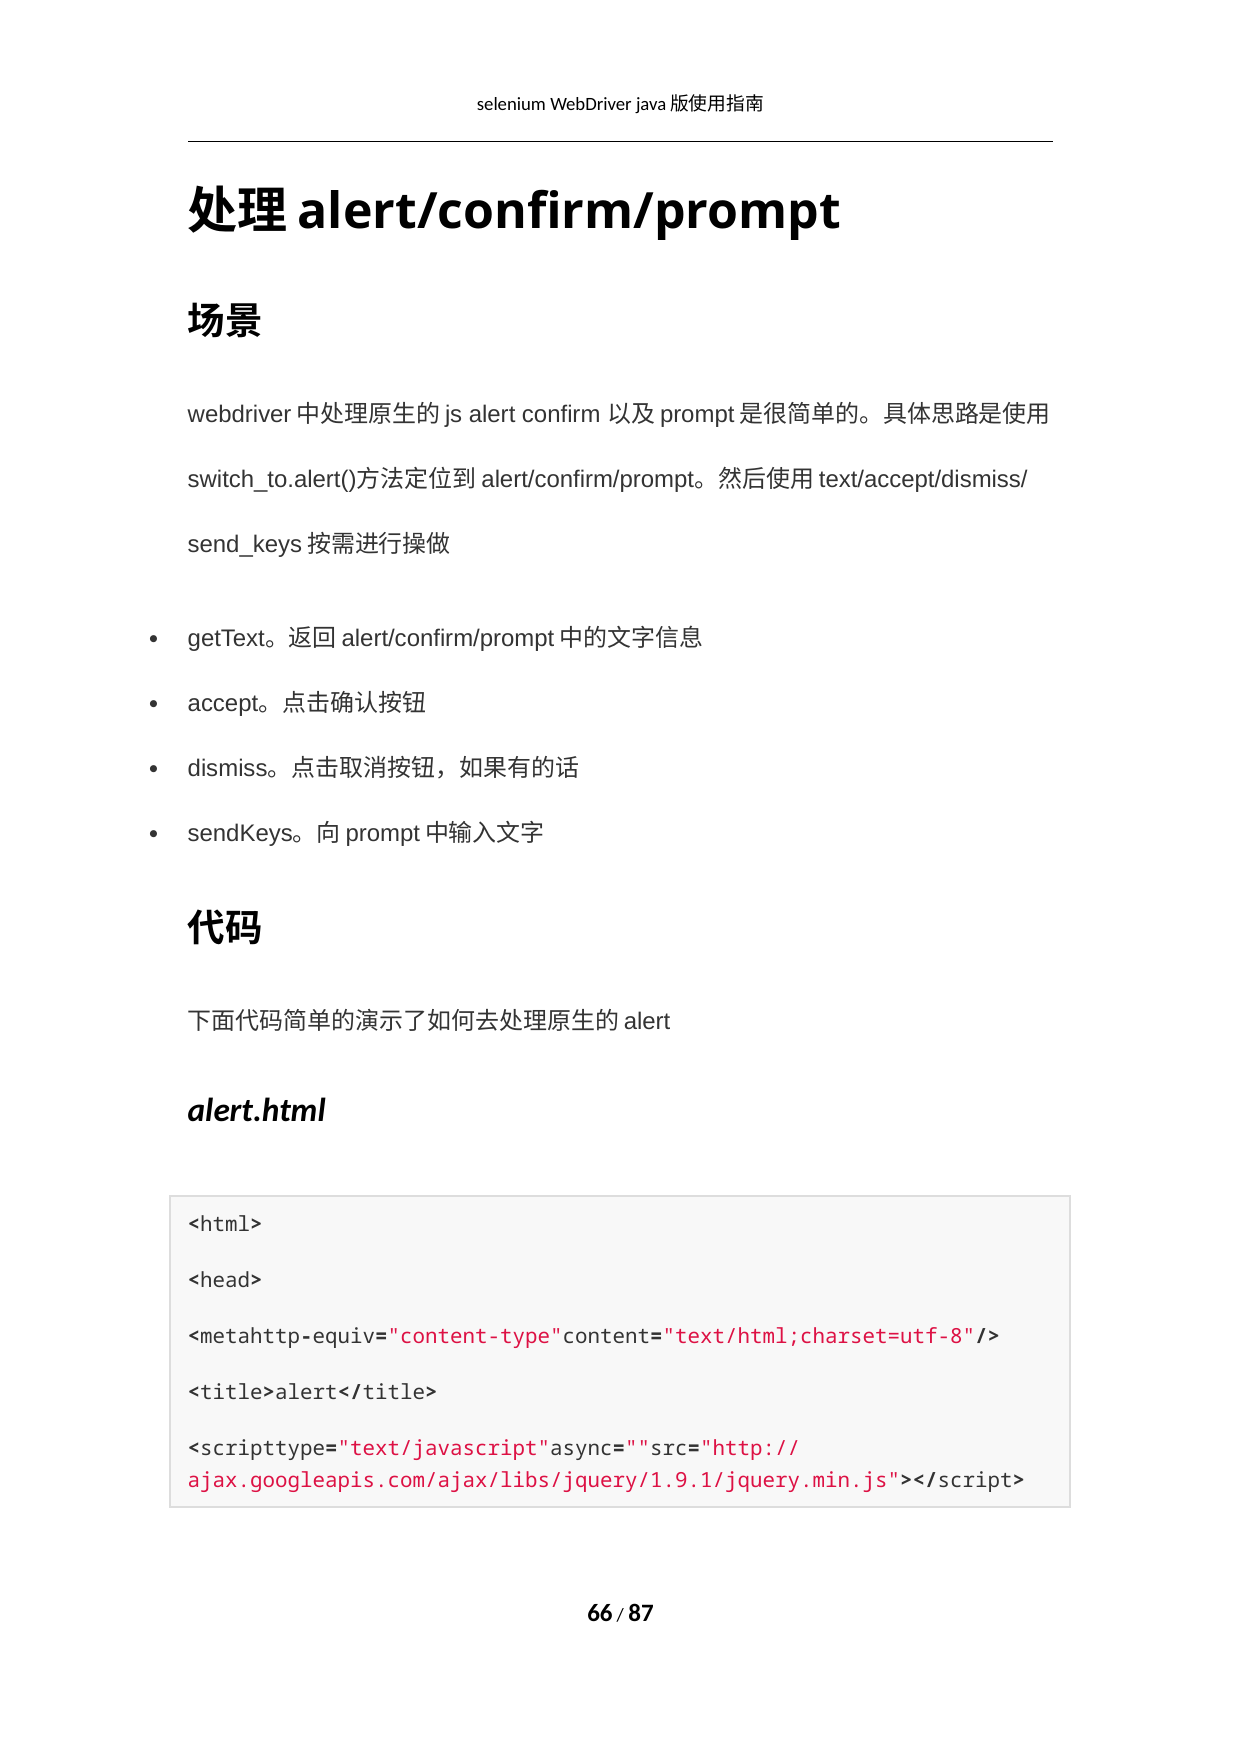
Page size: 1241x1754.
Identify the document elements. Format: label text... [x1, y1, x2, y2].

list accept。点击确认按钮 [150, 668, 1053, 733]
text 下面代码简单的演示了如何去处理原生的alert [187, 987, 1053, 1052]
subtitle 代码 [187, 893, 1053, 958]
text <metahttp-equiv="content-type"content="text/html;charset=utf-8"/> [171, 1307, 1069, 1351]
subtitle 处理alert/confirm/prompt [187, 158, 1053, 256]
subtitle alert.html [187, 1077, 1053, 1142]
text <html> [171, 1197, 1069, 1239]
text <head> [171, 1251, 1069, 1295]
list getText。返回alert/confirm/prompt中的文字信息 [150, 603, 1053, 668]
text <title>alert</title> [171, 1363, 1069, 1407]
list dismiss。点击取消按钮，如果有的话 [150, 733, 1053, 798]
text webdriver中处理原生的js alert confirm 以及prompt是很简单的。具体思路是使用switch_to.alert()方法定位到alert/confirm/prompt。然后使用text/accept/dismiss/send_keys按需进行操做 [187, 379, 1053, 574]
list sendKeys。向prompt中输入文字 [150, 798, 1053, 863]
subtitle 场景 [187, 285, 1053, 350]
text <scripttype="text/javascript"async=""src="http://ajax.googleapis.com/ajax/libs/jquery/1.9.1/jquery.min.js"></script> [171, 1419, 1069, 1506]
